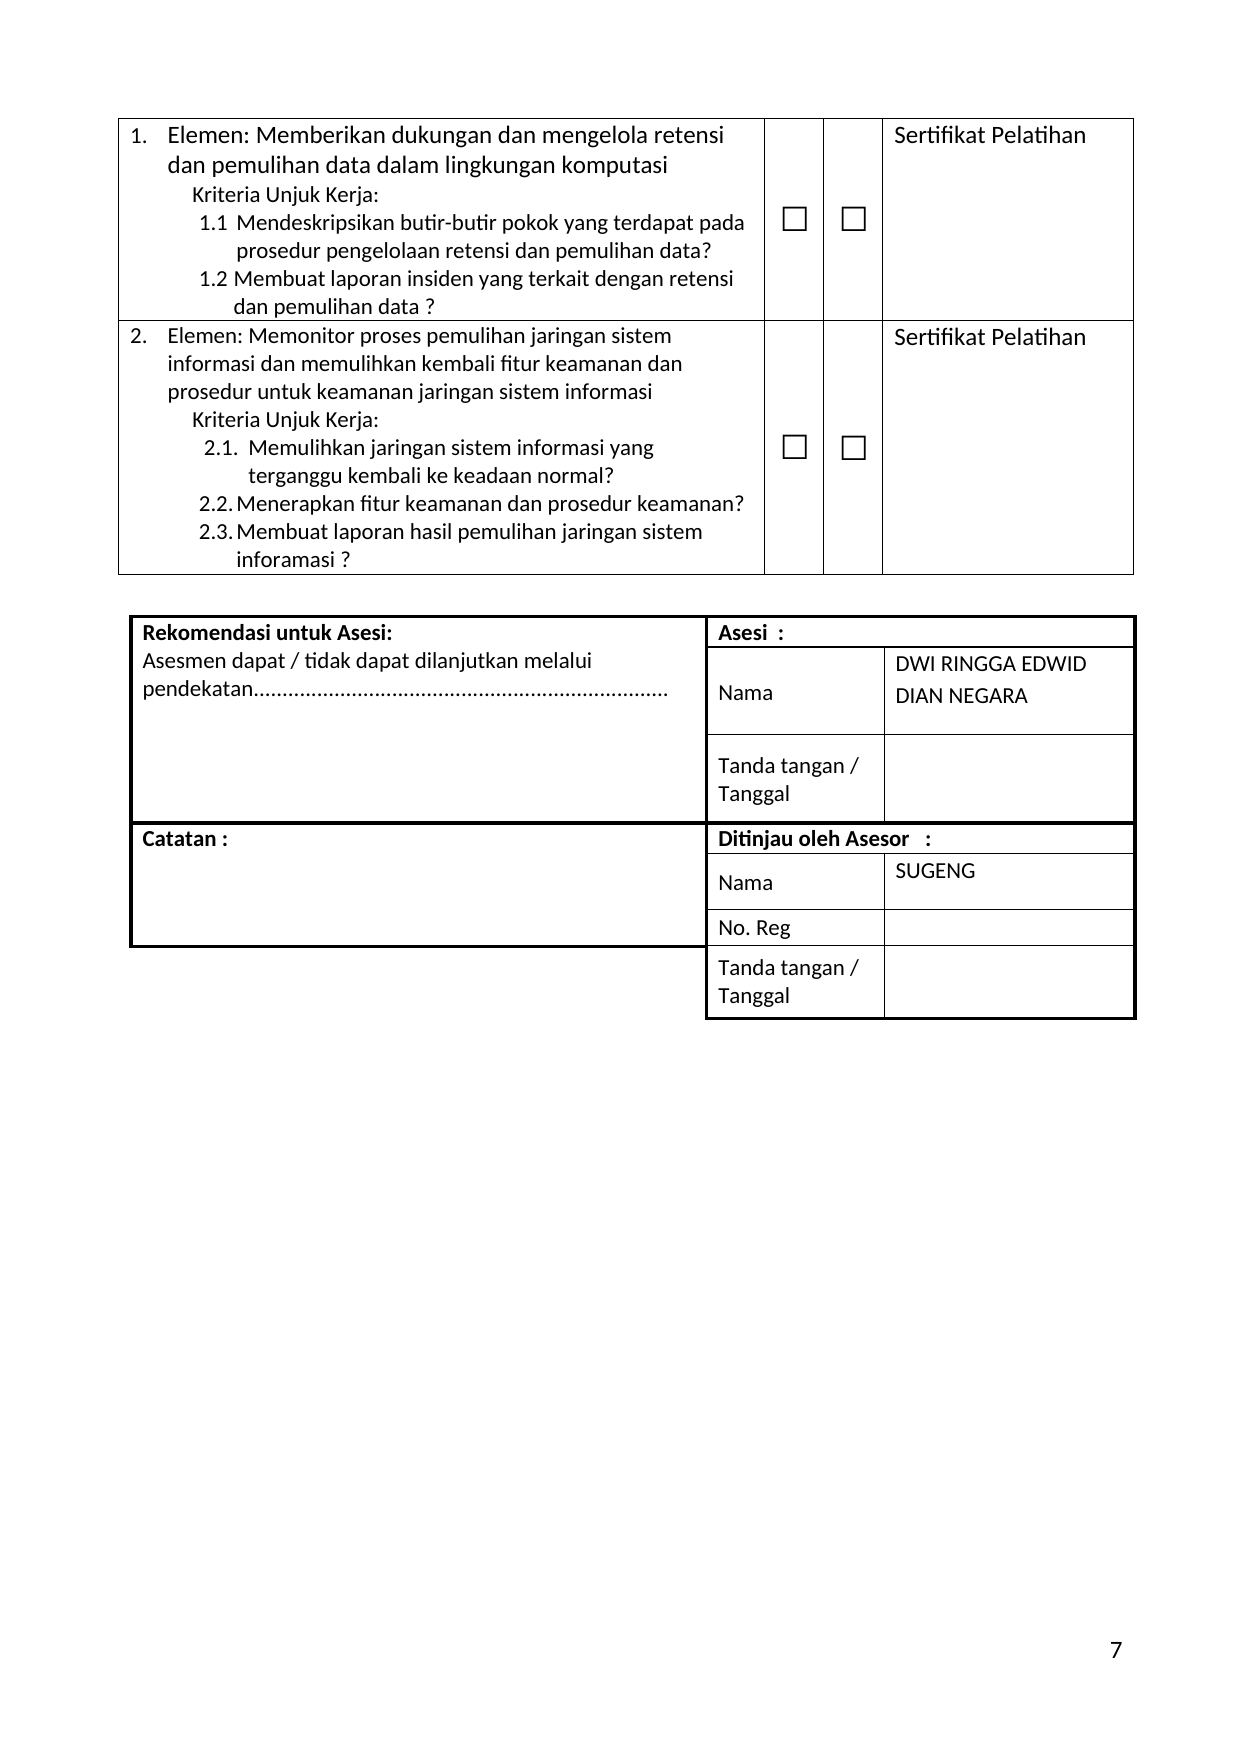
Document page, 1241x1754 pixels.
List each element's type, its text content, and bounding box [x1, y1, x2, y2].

table_cell Nama [708, 854, 884, 908]
table_cell No. Reg [708, 910, 884, 944]
table_cell [885, 946, 1133, 1017]
table_cell Tanda tangan / Tanggal [708, 946, 884, 1017]
table_cell [885, 910, 1133, 944]
table_cell Catatan : [133, 825, 705, 944]
table_header Asesi : [708, 618, 1133, 646]
table_cell Tanda tangan / Tanggal [708, 735, 884, 821]
table_cell [885, 735, 1133, 821]
table_cell Sertifikat Pelatihan [883, 119, 1133, 320]
table_cell SUGENG [885, 854, 1133, 908]
table_header Rekomendasi untuk Asesi: Asesmen dapat / tidak dapat dilanjutkan melalui pendekatan........................................................................ [133, 618, 705, 821]
table_cell Nama [708, 648, 884, 734]
table_cell Ditinjau oleh Asesor : [708, 825, 1133, 853]
table_cell DWI RINGGA EDWID DIAN NEGARA [885, 648, 1133, 734]
table_cell Elemen: Memonitor proses pemulihan jaringan sistem informasi dan memulihkan kembali fitur keamanan dan prosedur untuk keamanan jaringan sistem informasi Kriteria Unjuk Kerja: Memulihkan jaringan sistem informasi yang terganggu kembali ke keadaan normal? Menerapkan fitur keamanan dan prosedur keamanan? Membuat laporan hasil pemulihan jaringan sistem inforamasi ? [119, 321, 764, 573]
table_cell Sertifikat Pelatihan [883, 321, 1133, 573]
table_cell Elemen: Memberikan dukungan dan mengelola retensi dan pemulihan data dalam lingkungan komputasi Kriteria Unjuk Kerja: Mendeskripsikan butir-butir pokok yang terdapat pada prosedur pengelolaan retensi dan pemulihan data? Membuat laporan insiden yang terkait dengan retensi dan pemulihan data ? [119, 119, 764, 320]
